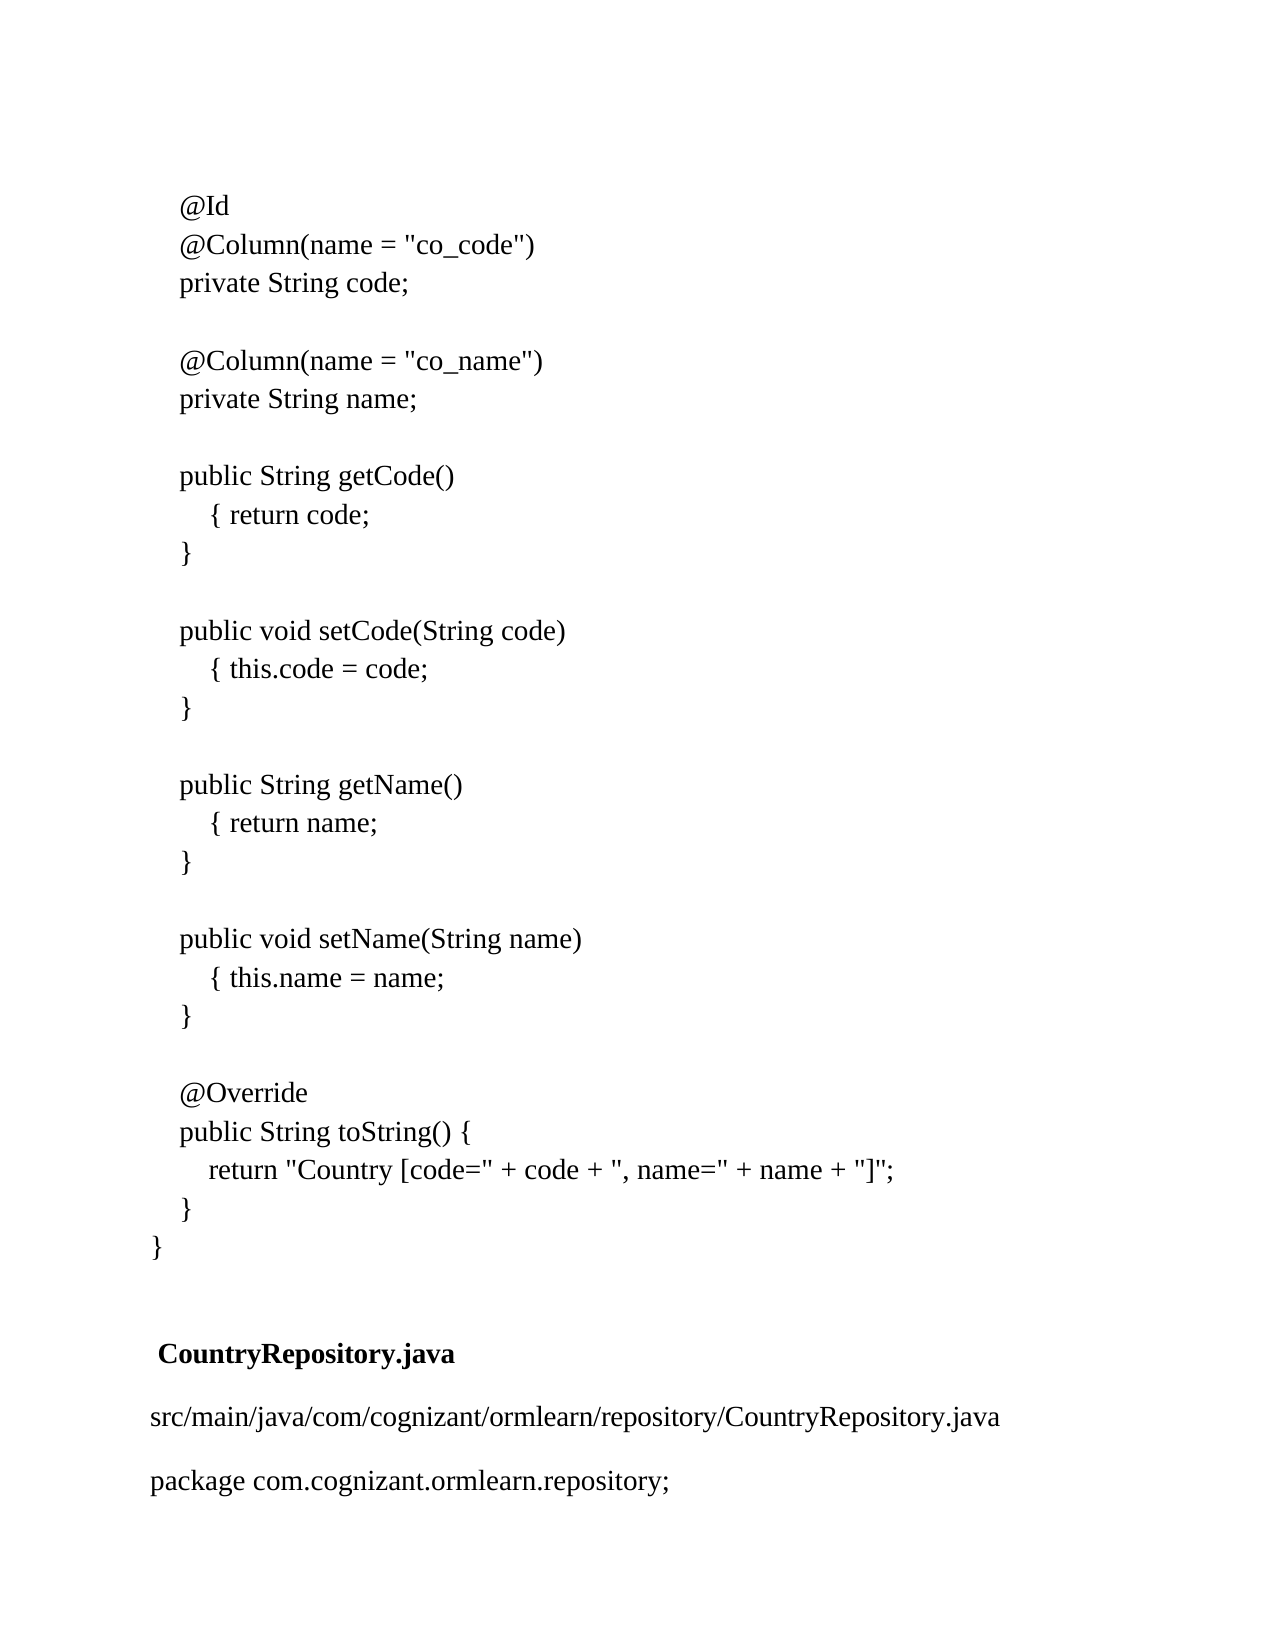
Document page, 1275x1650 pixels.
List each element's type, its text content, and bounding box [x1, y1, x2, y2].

text public void setCode(String code) { this.code = code; [179, 613, 595, 685]
text @Override [179, 1075, 1162, 1109]
text @Column(name = "co_name") private String name; [179, 343, 547, 415]
text } [179, 1191, 1162, 1224]
text CountryRepository.java src/main/java/com/cognizant/ormlearn/repository/CountryRepository.java package com.cognizant.ormlearn.repository; [150, 1336, 1093, 1497]
text @Id [179, 188, 1162, 222]
text } [179, 690, 1162, 723]
text } [179, 998, 1162, 1032]
text public String toString() { [179, 1114, 1162, 1147]
text } [150, 1229, 1162, 1263]
text } [179, 536, 1162, 569]
text @Column(name = "co_code") private String code; [179, 227, 547, 299]
text public String getName() { return name; [179, 767, 547, 839]
text public String getCode() { return code; [179, 458, 539, 531]
text } [179, 844, 1162, 877]
text public void setName(String name) { this.name = name; [179, 921, 709, 993]
text return "Country [code=" + code + ", name=" + name + "]"; [208, 1152, 1162, 1186]
